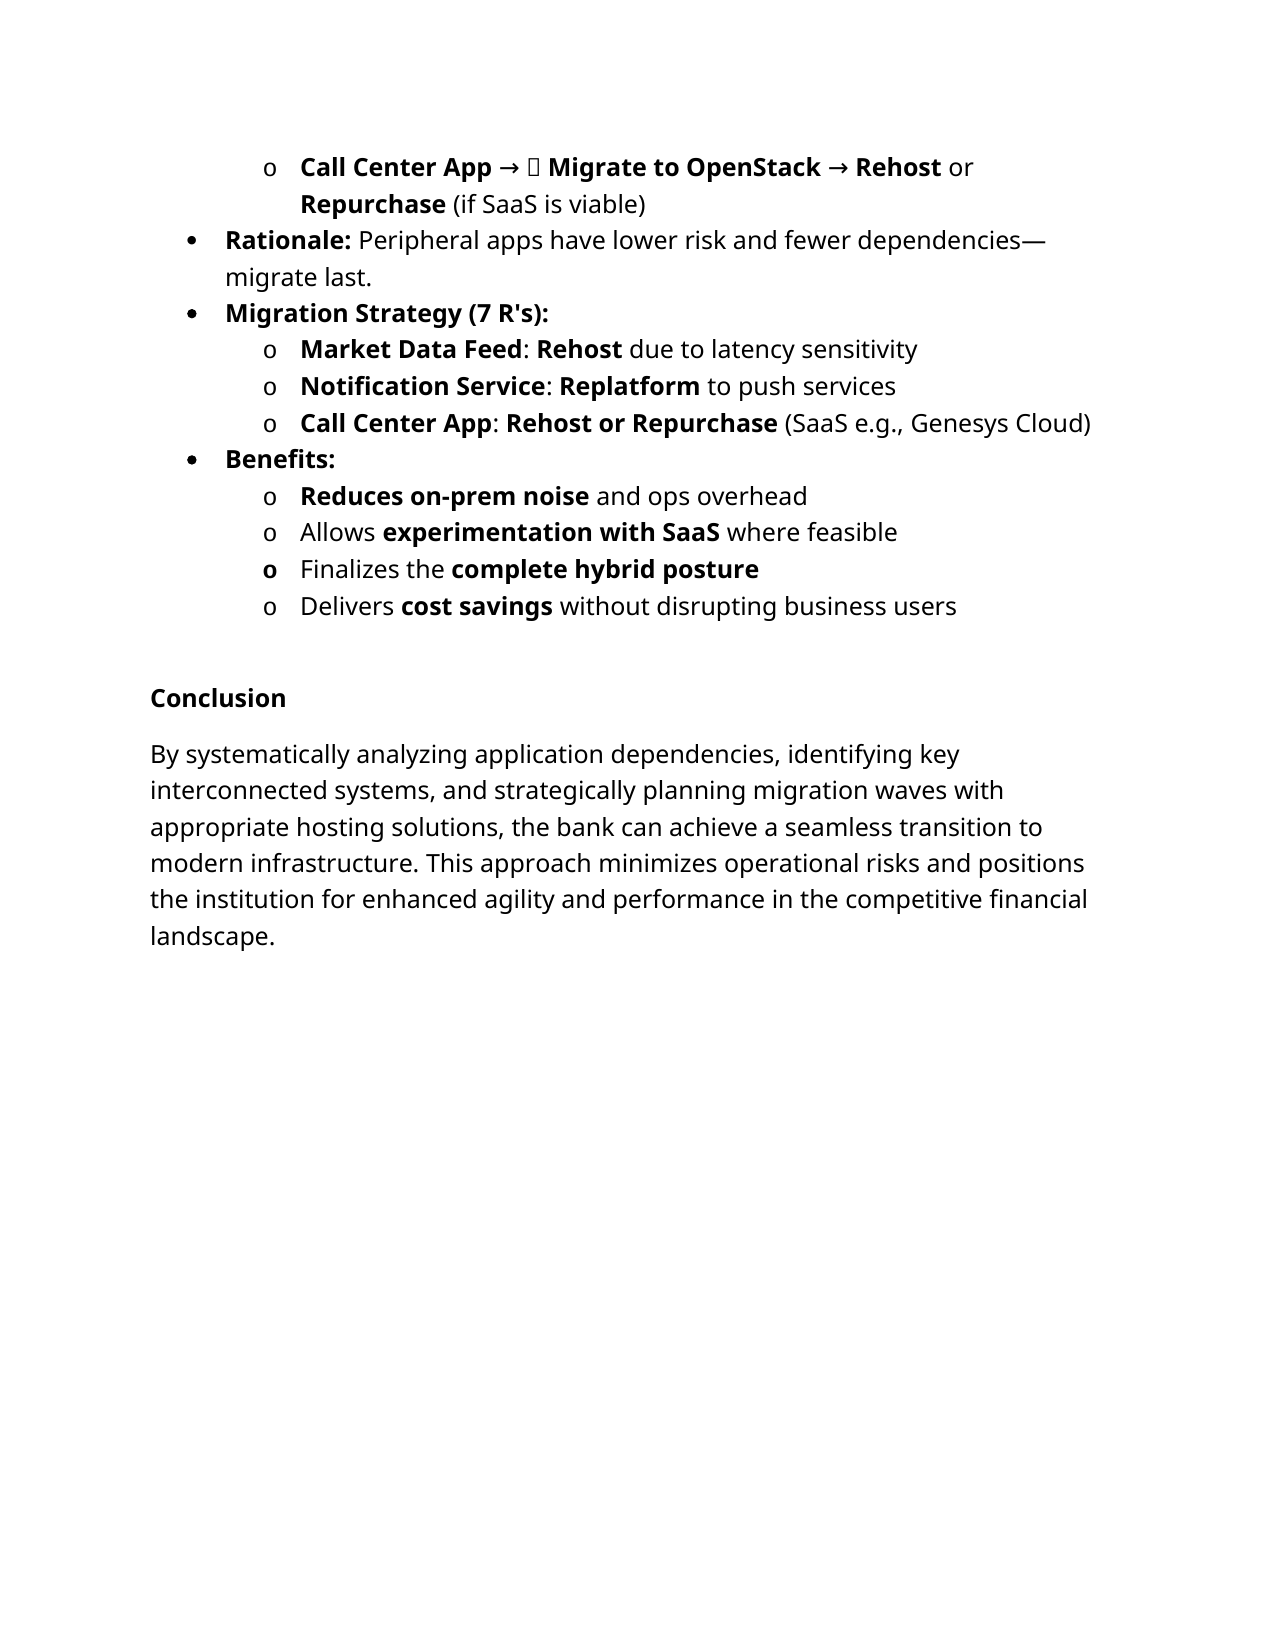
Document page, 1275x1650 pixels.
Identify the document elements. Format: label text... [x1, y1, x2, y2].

list Finalizes the complete hybrid posture [262, 552, 1125, 586]
text Conclusion [150, 681, 1125, 715]
list Rationale: Peripheral apps have lower risk and fewer dependencies—migrate last. [187, 223, 1125, 293]
list Migration Strategy (7 R's): [187, 296, 1125, 330]
list Call Center App: Rehost or Repurchase (SaaS e.g., Genesys Cloud) [262, 405, 1125, 439]
list Delivers cost savings without disrupting business users [262, 588, 1125, 623]
list Call Center App → 🚀 Migrate to OpenStack → Rehost or Repurchase (if SaaS is viable) [262, 150, 1125, 221]
text By systematically analyzing application dependencies, identifying key interconnected systems, and strategically planning migration waves with appropriate hosting solutions, the bank can achieve a seamless transition to modern infrastructure. This approach minimizes operational risks and positions the institution for enhanced agility and performance in the competitive financial landscape. [150, 737, 1125, 952]
list Market Data Feed: Rehost due to latency sensitivity [262, 332, 1125, 366]
list Reduces on-prem noise and ops overhead [262, 478, 1125, 513]
list Benefits: [187, 442, 1125, 476]
list Allows experimentation with SaaS where feasible [262, 515, 1125, 549]
list Notification Service: Replatform to push services [262, 369, 1125, 403]
